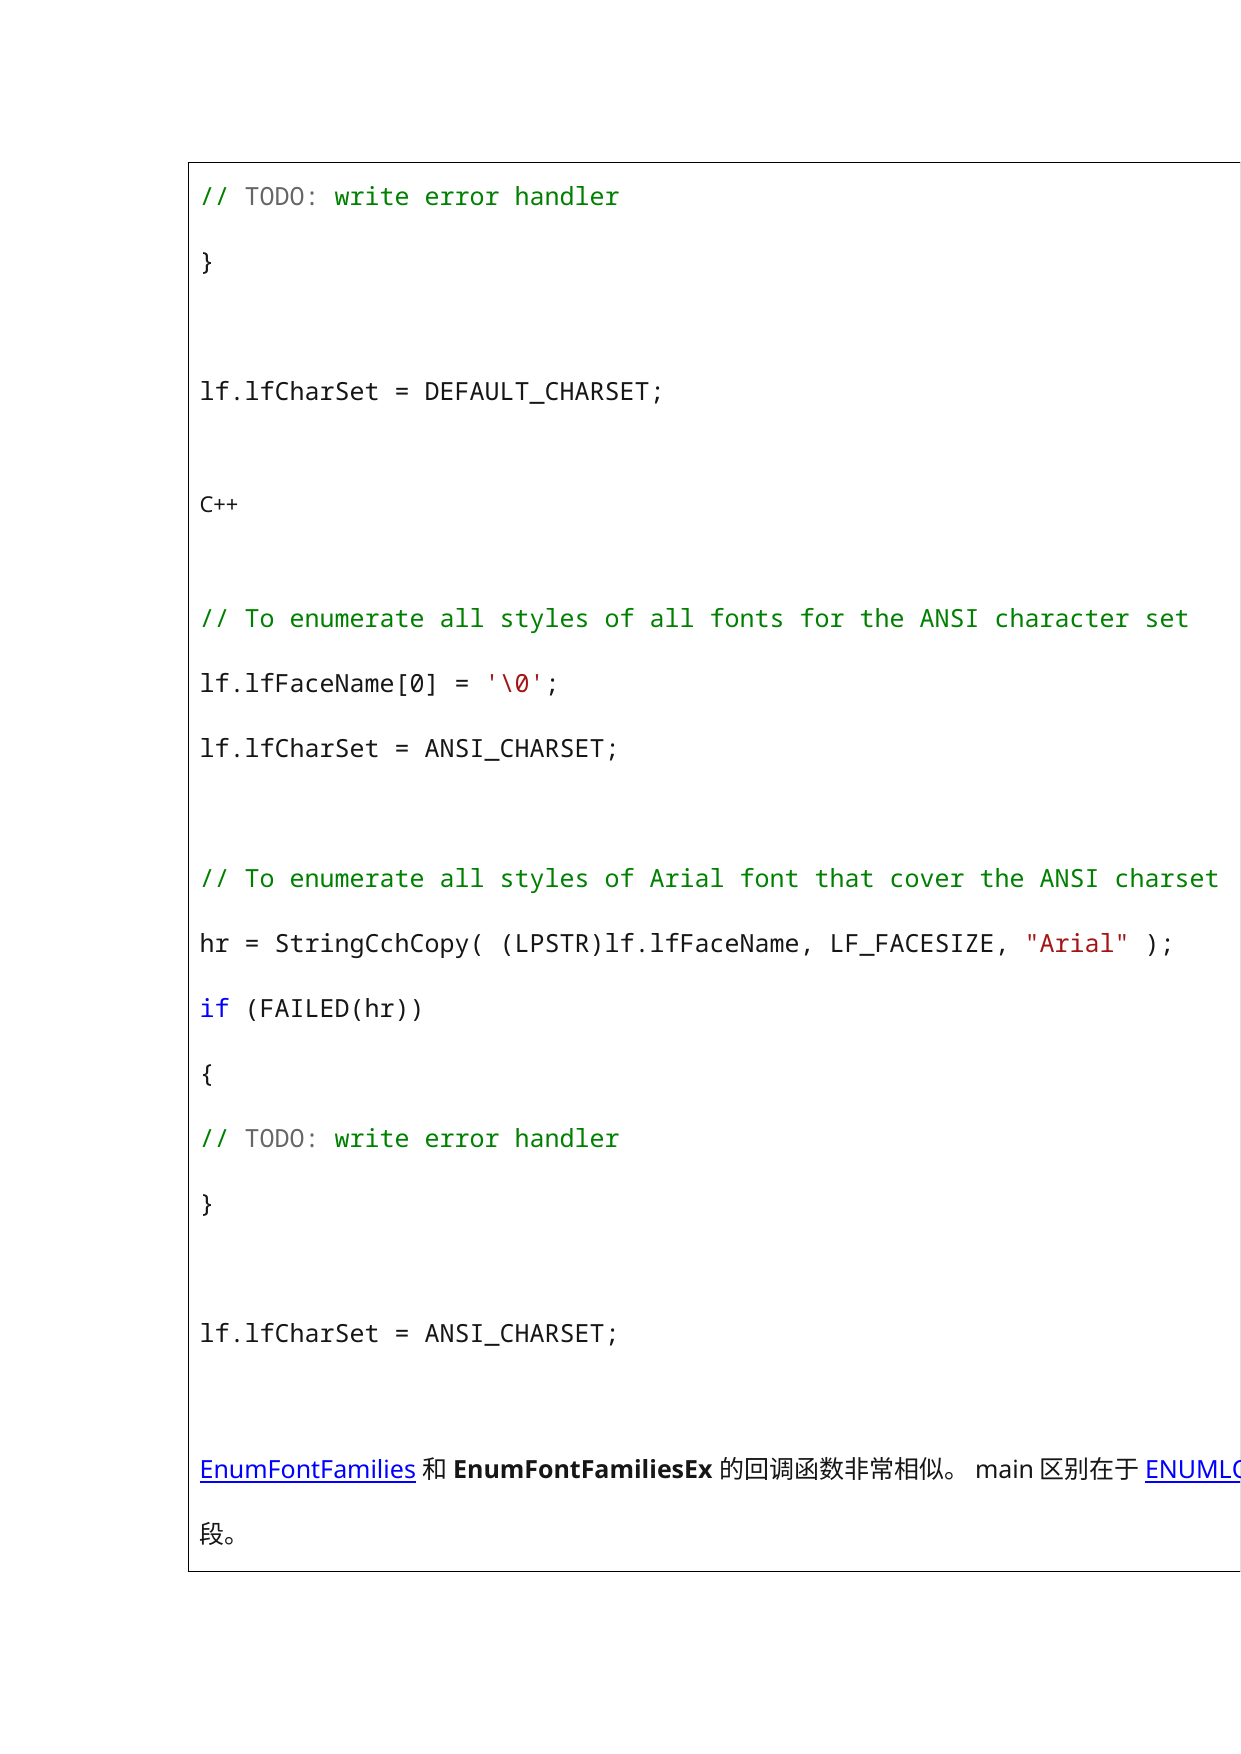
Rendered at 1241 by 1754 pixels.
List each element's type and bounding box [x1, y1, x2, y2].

table_header [189, 163, 1240, 1571]
